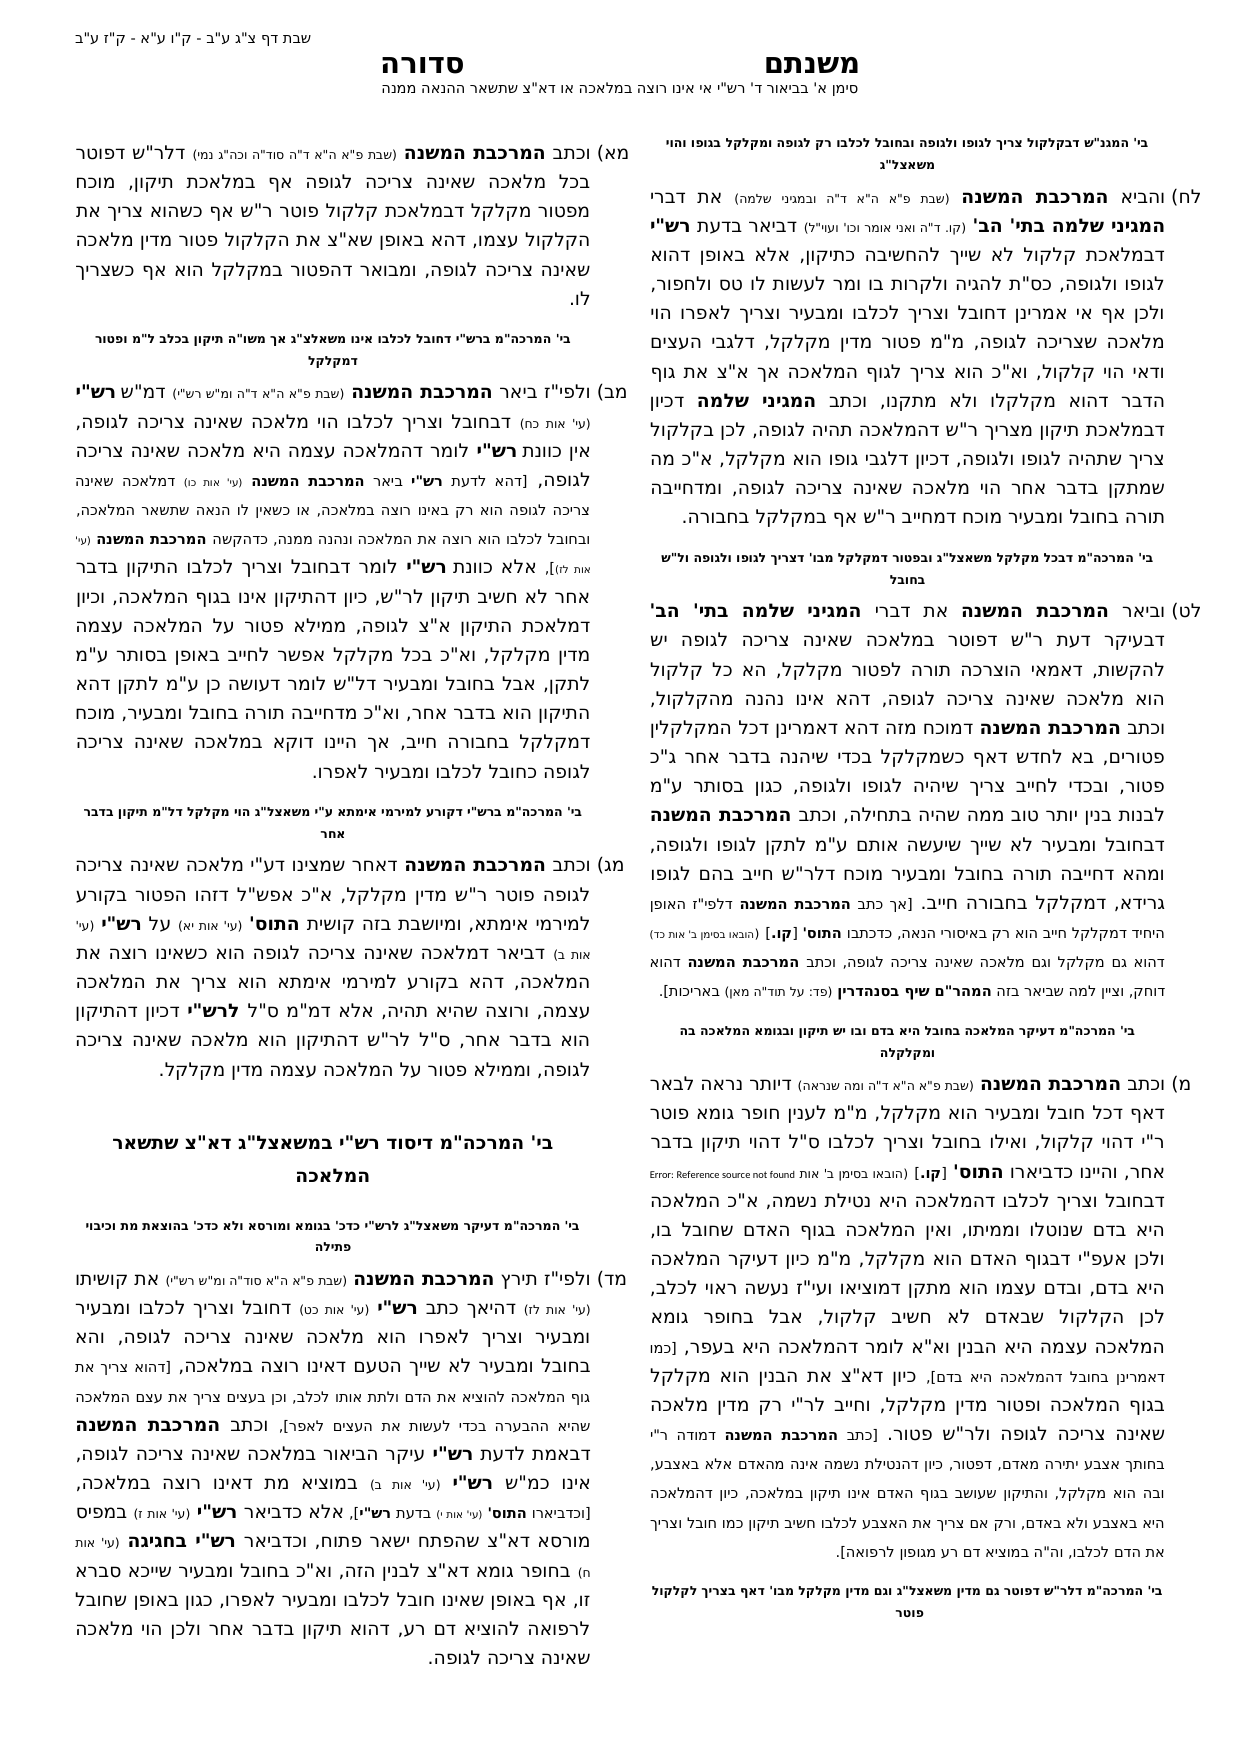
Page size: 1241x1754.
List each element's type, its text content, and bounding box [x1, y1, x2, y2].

text בי' המרכה"מ דלר"ש דפוטר גם מדין משאצל"ג וגם מדין מקלקל מבו' דאף בצריך לקלקול פוטר [649, 1584, 1165, 1620]
text וכתב המרכבת המשנה (שבת פ"א ה"א ד"ה סוד"ה וכה"ג נמי) דלר"ש דפוטר בכל מלאכה שאינה צריכה לגופה אף במלאכת תיקון, מוכח מפטור מקלקל דבמלאכת קלקול פוטר ר"ש אף כשהוא צריך את הקלקול עצמו, דהא באופן שא"צ את הקלקול פטור מדין מלאכה שאינה צריכה לגופה, ומבואר דהפטור במקלקל הוא אף כשצריך לו. [75, 136, 591, 311]
text בי' המרכה"מ דעיקר משאצל"ג לרש"י כדכ' בגומא ומורסא ולא כדכ' בהוצאת מת וכיבוי פתילה [75, 1218, 591, 1255]
text בי' המרכה"מ דעיקר המלאכה בחובל היא בדם ובו יש תיקון ובגומא המלאכה בה ומקלקלה [649, 1023, 1165, 1060]
text בי' המרכה"מ דבכל מקלקל משאצל"ג ובפטור דמקלקל מבו' דצריך לגופו ולגופה ול"ש בחובל [649, 551, 1165, 587]
text ולפי"ז תירץ המרכבת המשנה (שבת פ"א ה"א סוד"ה ומ"ש רש"י) את קושיתו (עי' אות ‎לז) דהיאך כתב רש"י (עי' אות ‎כט) דחובל וצריך לכלבו ומבעיר ומבעיר וצריך לאפרו הוא מלאכה שאינה צריכה לגופה, והא בחובל ומבעיר לא שייך הטעם דאינו רוצה במלאכה, [דהוא צריך את גוף המלאכה להוציא את הדם ולתת אותו לכלב, וכן בעצים צריך את עצם המלאכה שהיא ההבערה בכדי לעשות את העצים לאפר], וכתב המרכבת המשנה דבאמת לדעת רש"י עיקר הביאור במלאכה שאינה צריכה לגופה, אינו כמ"ש רש"י (עי' אות ‎ב) במוציא מת דאינו רוצה במלאכה, [וכדביארו התוס' (עי' אות ‎י) בדעת רש"י], אלא כדביאר רש"י (עי' אות ‎ז) במפיס מורסא דא"צ שהפתח ישאר פתוח, וכדביאר רש"י בחגיגה (עי' אות ‎ח) בחופר גומא דא"צ לבנין הזה, וא"כ בחובל ומבעיר שייכא סברא זו, אף באופן שאינו חובל לכלבו ומבעיר לאפרו, כגון באופן שחובל לרפואה להוציא דם רע, דהוא תיקון בדבר אחר ולכן הוי מלאכה שאינה צריכה לגופה. [75, 1262, 591, 1670]
text בי' המגנ"ש דבקלקול צריך לגופו ולגופה ובחובל לכלבו רק לגופה ומקלקל בגופו והוי משאצל"ג [649, 136, 1165, 172]
text והביא המרכבת המשנה (שבת פ"א ה"א ד"ה ובמגיני שלמה) את דברי המגיני שלמה בתי' הב' (קו. ד"ה ואני אומר וכו' ועוי"ל) דביאר בדעת רש"י דבמלאכת קלקול לא שייך להחשיבה כתיקון, אלא באופן דהוא לגופו ולגופה, כס"ת להגיה ולקרות בו ומר לעשות לו טס ולחפור, ולכן אף אי אמרינן דחובל וצריך לכלבו ומבעיר וצריך לאפרו הוי מלאכה שצריכה לגופה, מ"מ פטור מדין מקלקל, דלגבי העצים ודאי הוי קלקול, וא"כ הוא צריך לגוף המלאכה אך א"צ את גוף הדבר דהוא מקלקלו ולא מתקנו, וכתב המגיני שלמה דכיון דבמלאכת תיקון מצריך ר"ש דהמלאכה תהיה לגופה, לכן בקלקול צריך שתהיה לגופו ולגופה, דכיון דלגבי גופו הוא מקלקל, א"כ מה שמתקן בדבר אחר הוי מלאכה שאינה צריכה לגופה, ומדחייבה תורה בחובל ומבעיר מוכח דמחייב ר"ש אף במקלקל בחבורה. [649, 180, 1165, 530]
text וכתב המרכבת המשנה דאחר שמצינו דע"י מלאכה שאינה צריכה לגופה פוטר ר"ש מדין מקלקל, א"כ אפש"ל דזהו הפטור בקורע למירמי אימתא, ומיושבת בזה קושית התוס' (עי' אות ‎יא) על רש"י (עי' אות ‎ב) דביאר דמלאכה שאינה צריכה לגופה הוא כשאינו רוצה את המלאכה, דהא בקורע למירמי אימתא הוא צריך את המלאכה עצמה, ורוצה שהיא תהיה, אלא דמ"מ ס"ל לרש"י דכיון דהתיקון הוא בדבר אחר, ס"ל לר"ש דהתיקון הוא מלאכה שאינה צריכה לגופה, וממילא פטור על המלאכה עצמה מדין מקלקל. [75, 848, 591, 1082]
subtitle בי' המרכה"מ דיסוד רש"י במשאצל"ג דא"צ שתשאר המלאכה [75, 1132, 591, 1187]
text בי' המרכה"מ ברש"י דקורע למירמי אימתא ע"י משאצל"ג הוי מקלקל דל"מ תיקון בדבר אחר [75, 805, 591, 841]
text ולפי"ז ביאר המרכבת המשנה (שבת פ"א ה"א ד"ה ומ"ש רש"י) דמ"ש רש"י (עי' אות ‎כח) דבחובל וצריך לכלבו הוי מלאכה שאינה צריכה לגופה, אין כוונת רש"י לומר דהמלאכה עצמה היא מלאכה שאינה צריכה לגופה, [דהא לדעת רש"י ביאר המרכבת המשנה (עי' אות ‎כו) דמלאכה שאינה צריכה לגופה הוא רק באינו רוצה במלאכה, או כשאין לו הנאה שתשאר המלאכה, ובחובל לכלבו הוא רוצה את המלאכה ונהנה ממנה, כדהקשה המרכבת המשנה (עי' אות ‎לז)], אלא כוונת רש"י לומר דבחובל וצריך לכלבו התיקון בדבר אחר לא חשיב תיקון לר"ש, כיון דהתיקון אינו בגוף המלאכה, וכיון דמלאכת התיקון א"צ לגופה, ממילא פטור על המלאכה עצמה מדין מקלקל, וא"כ בכל מקלקל אפשר לחייב באופן בסותר ע"מ לתקן, אבל בחובל ומבעיר דל"ש לומר דעושה כן ע"מ לתקן דהא התיקון הוא בדבר אחר, וא"כ מדחייבה תורה בחובל ומבעיר, מוכח דמקלקל בחבורה חייב, אך היינו דוקא במלאכה שאינה צריכה לגופה כחובל לכלבו ומבעיר לאפרו. [75, 376, 591, 784]
text בי' המרכה"מ ברש"י דחובל לכלבו אינו משאלצ"ג אך משו"ה תיקון בכלב ל"מ ופטור דמקלקל [75, 332, 591, 368]
text וביאר המרכבת המשנה את דברי המגיני שלמה בתי' הב' דבעיקר דעת ר"ש דפוטר במלאכה שאינה צריכה לגופה יש להקשות, דאמאי הוצרכה תורה לפטור מקלקל, הא כל קלקול הוא מלאכה שאינה צריכה לגופה, דהא אינו נהנה מהקלקול, וכתב המרכבת המשנה דמוכח מזה דהא דאמרינן דכל המקלקלין פטורים, בא לחדש דאף כשמקלקל בכדי שיהנה בדבר אחר ג"כ פטור, ובכדי לחייב צריך שיהיה לגופו ולגופה, כגון בסותר ע"מ לבנות בנין יותר טוב ממה שהיה בתחילה, וכתב המרכבת המשנה דבחובל ומבעיר לא שייך שיעשה אותם ע"מ לתקן לגופו ולגופה, ומהא דחייבה תורה בחובל ומבעיר מוכח דלר"ש חייב בהם לגופו גרידא, דמקלקל בחבורה חייב. [אך כתב המרכבת המשנה דלפי"ז האופן היחיד דמקלקל חייב הוא רק באיסורי הנאה, כדכתבו התוס' [קו.] (הובאו בסימן ב' אות ‎כד) דהוא גם מקלקל וגם מלאכה שאינה צריכה לגופה, וכתב המרכבת המשנה דהוא דוחק, וציין למה שביאר בזה המהר"ם שיף בסנהדרין (פד: על תוד"ה מאן) באריכות]. [649, 594, 1165, 1003]
